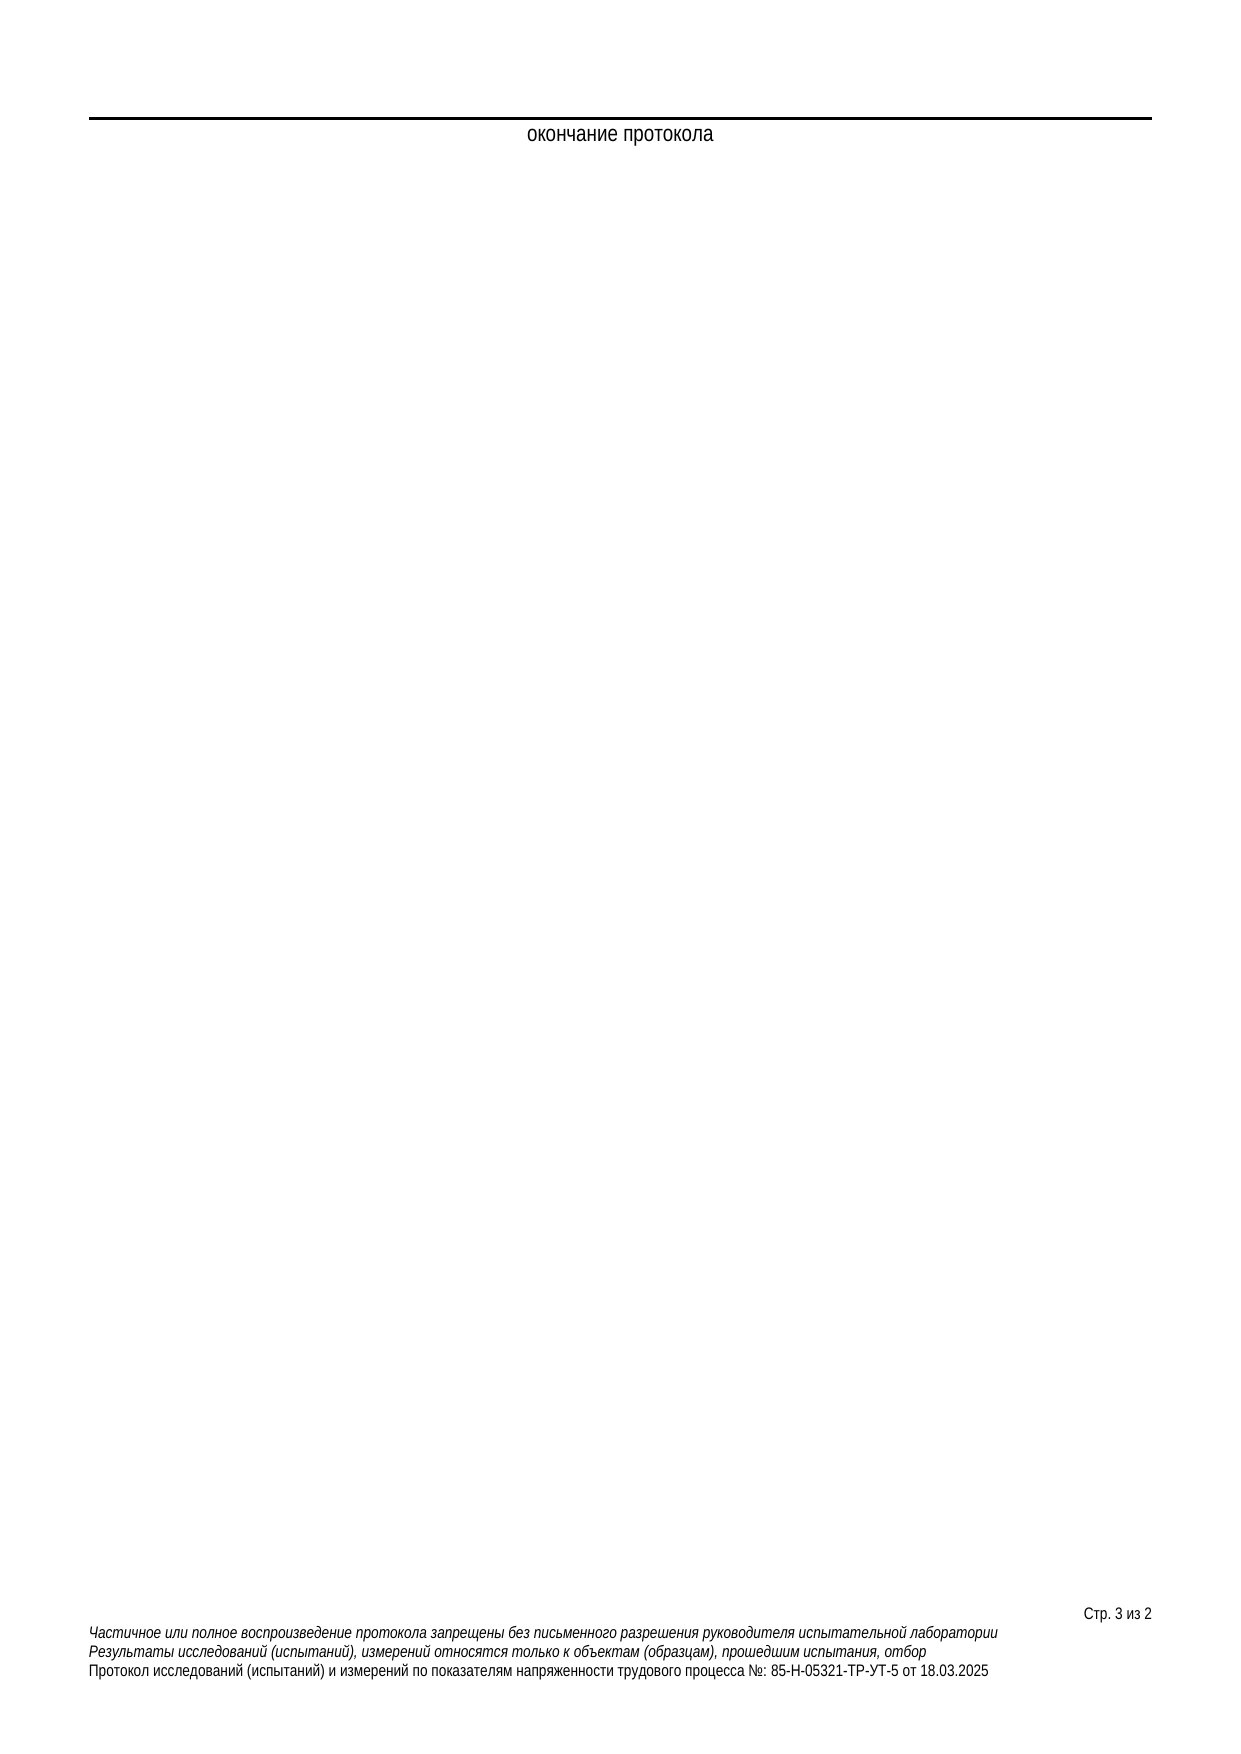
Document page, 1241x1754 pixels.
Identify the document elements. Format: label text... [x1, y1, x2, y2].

text окончание протокола [89, 120, 1152, 147]
